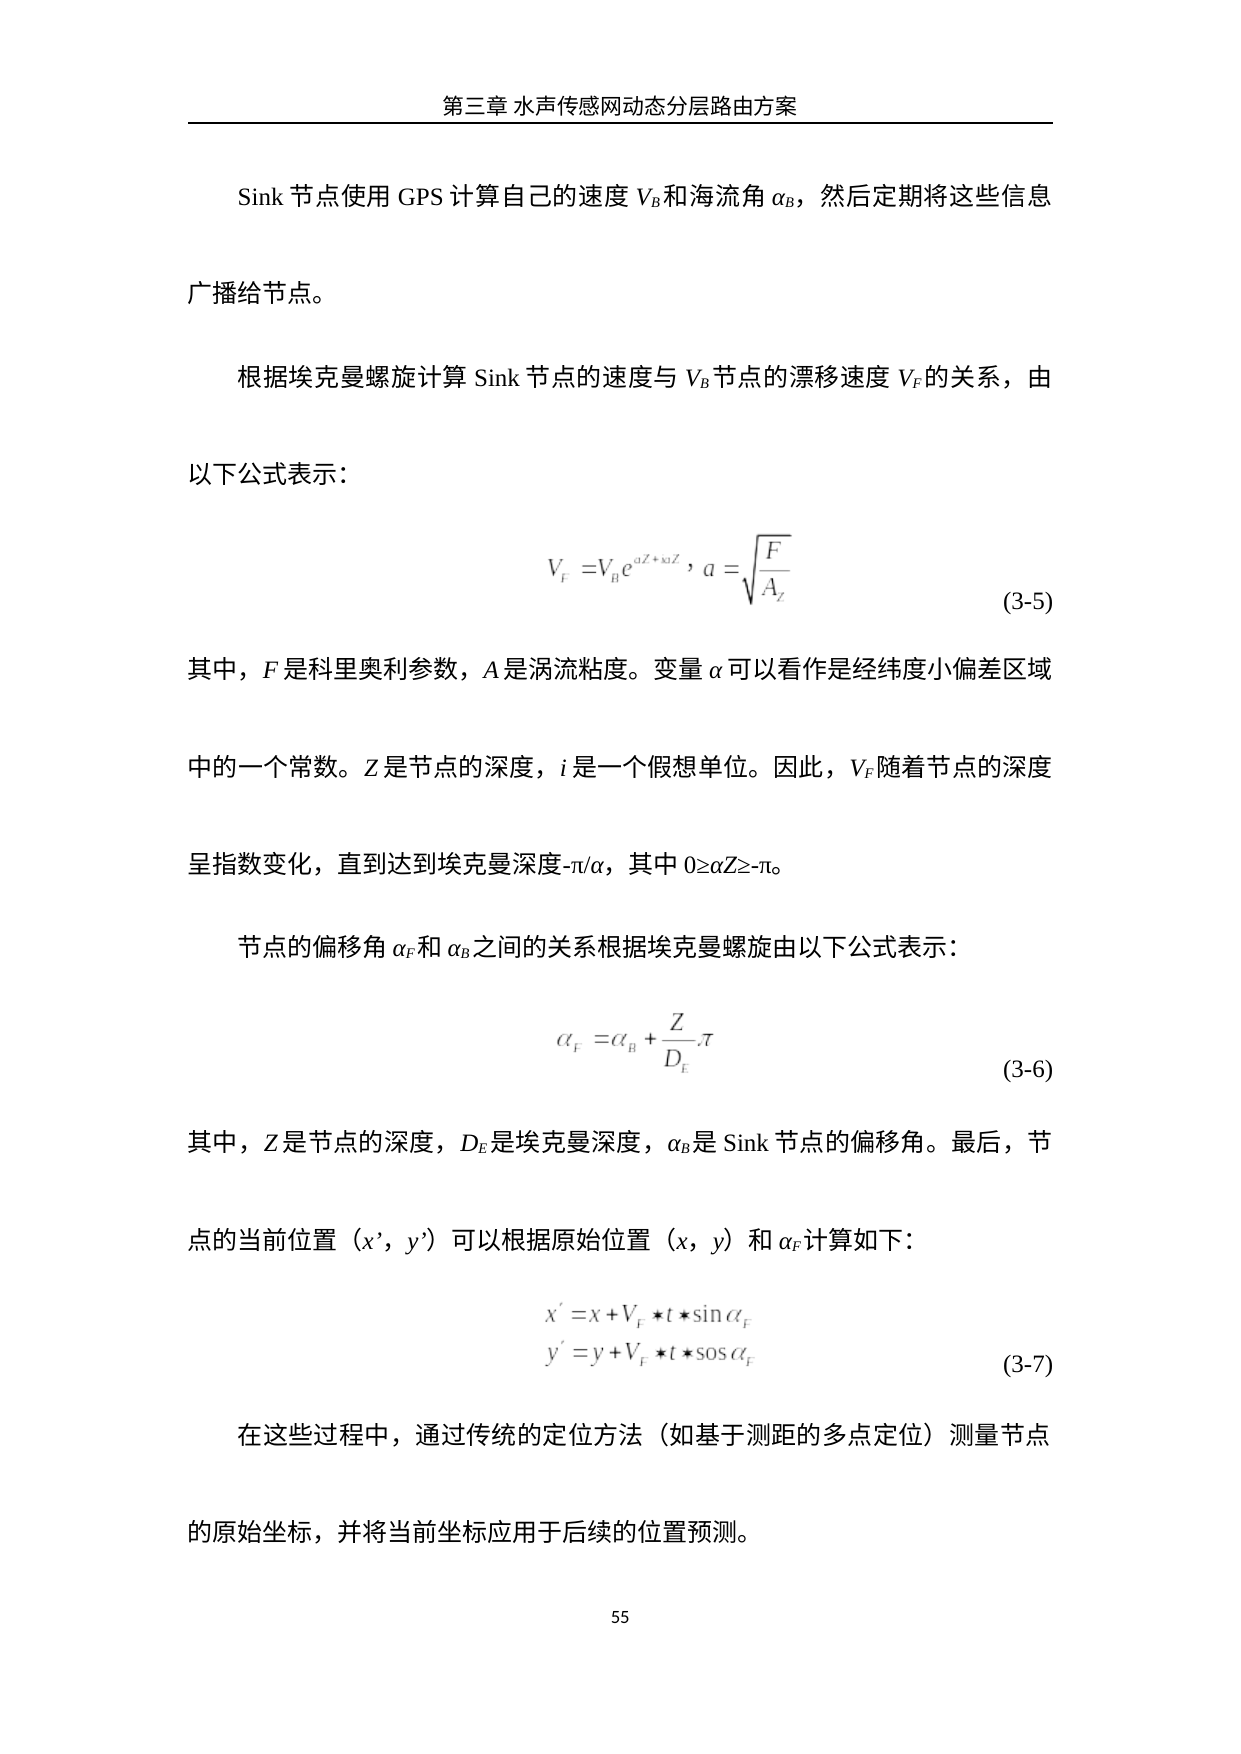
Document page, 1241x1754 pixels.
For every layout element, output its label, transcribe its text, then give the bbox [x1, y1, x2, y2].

text 其中，Z是节点的深度，DE是埃克曼深度，αB是Sink节点的偏移角。最后，节点的当前位置（x’，y’）可以根据原始位置（x，y）和αF计算如下： [187, 1108, 1053, 1271]
text (3-6) [187, 996, 1053, 1094]
text 其中，F是科里奥利参数，A是涡流粘度。变量α可以看作是经纬度小偏差区域中的一个常数。Z是节点的深度，i是一个假想单位。因此，VF随着节点的深度呈指数变化，直到达到埃克曼深度-π/α，其中0≥αZ≥-π。 [187, 635, 1053, 895]
text Sink节点使用GPS计算自己的速度VB和海流角αB，然后定期将这些信息广播给节点。 [187, 162, 1053, 324]
text (3-7) [187, 1289, 1053, 1386]
text 节点的偏移角αF和αB之间的关系根据埃克曼螺旋由以下公式表示： [187, 913, 1053, 978]
text (3-5) [187, 523, 1053, 621]
text 根据埃克曼螺旋计算Sink节点的速度与VB节点的漂移速度VF的关系，由以下公式表示： [187, 343, 1053, 505]
text 在这些过程中，通过传统的定位方法（如基于测距的多点定位）测量节点的原始坐标，并将当前坐标应用于后续的位置预测。 [187, 1401, 1053, 1563]
